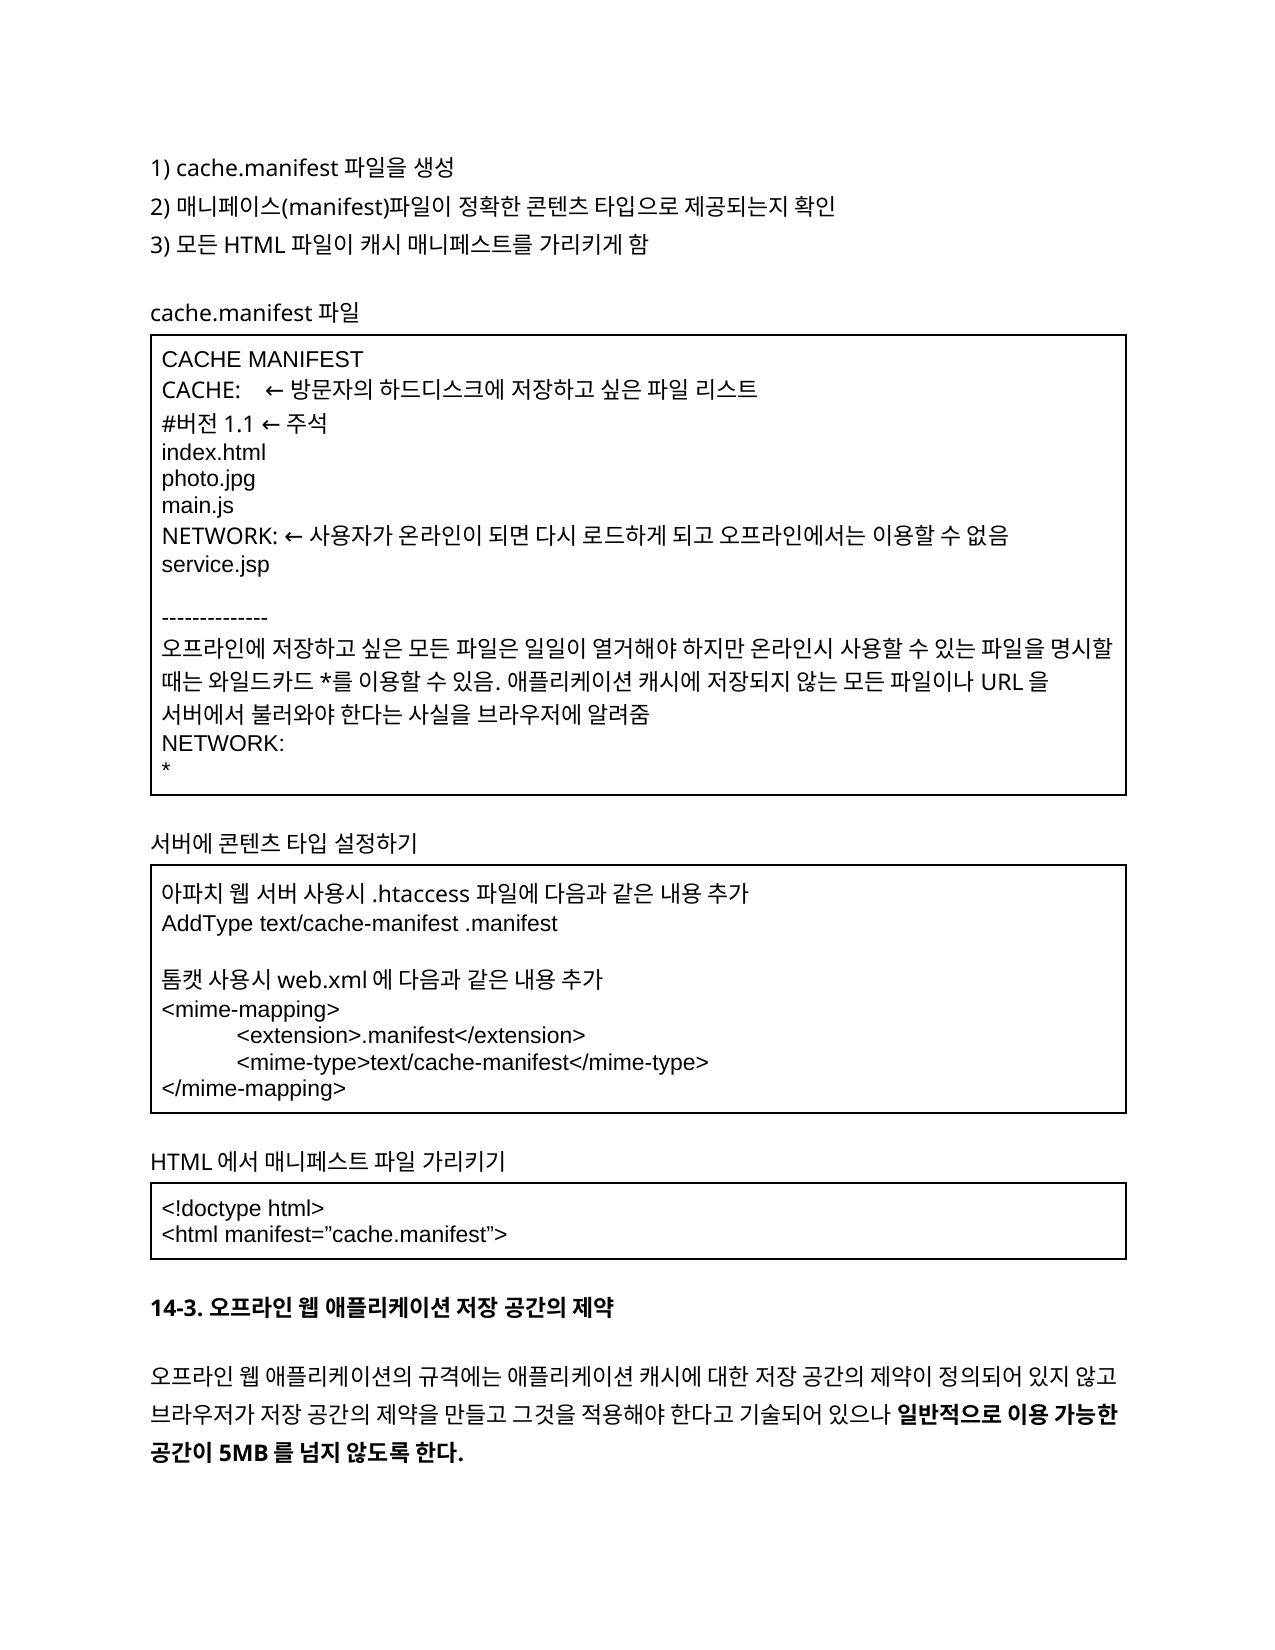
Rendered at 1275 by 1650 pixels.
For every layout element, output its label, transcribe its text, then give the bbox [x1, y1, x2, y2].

text 2) 매니페이스(manifest)파일이 정확한 콘텐츠 타입으로 제공되는지 확인 [150, 188, 1125, 222]
text 1) cache.manifest 파일을 생성 [150, 150, 1125, 183]
table_header 아파치 웹 서버 사용시 .htaccess 파일에 다음과 같은 내용 추가 AddType text/cache-manifest .manifest 톰캣 사용시 web.xml에 다음과 같은 내용 추가 <mime-mapping> <extension>.manifest</extension> <mime-type>text/cache-manifest</mime-type> </mime-mapping> [152, 866, 1125, 1112]
table_header CACHE MANIFEST CACHE: ← 방문자의 하드디스크에 저장하고 싶은 파일 리스트 #버전1.1 ← 주석 index.html photo.jpg main.js NETWORK: ← 사용자가 온라인이 되면 다시 로드하게 되고 오프라인에서는 이용할 수 없음 service.jsp -------------- 오프라인에 저장하고 싶은 모든 파일은 일일이 열거해야 하지만 온라인시 사용할 수 있는 파일을 명시할 때는 와일드카드 *를 이용할 수 있음. 애플리케이션 캐시에 저장되지 않는 모든 파일이나 URL을 서버에서 불러와야 한다는 사실을 브라우저에 알려줌 NETWORK: * [152, 336, 1125, 793]
text HTML에서 매니페스트 파일 가리키기 [150, 1144, 1125, 1177]
text 3) 모든 HTML 파일이 캐시 매니페스트를 가리키게 함 [150, 227, 1125, 260]
text 서버에 콘텐츠 타입 설정하기 [150, 826, 1125, 859]
text 오프라인 웹 애플리케이션의 규격에는 애플리케이션 캐시에 대한 저장 공간의 제약이 정의되어 있지 않고 브라우저가 저장 공간의 제약을 만들고 그것을 적용해야 한다고 기술되어 있으나 일반적으로 이용 가능한 공간이 5MB를 넘지 않도록 한다. [150, 1359, 1125, 1468]
table_header <!doctype html> <html manifest=”cache.manifest”> [152, 1184, 1125, 1258]
text 14-3. 오프라인 웹 애플리케이션 저장 공간의 제약 [150, 1290, 1125, 1323]
text cache.manifest 파일 [150, 295, 1125, 328]
